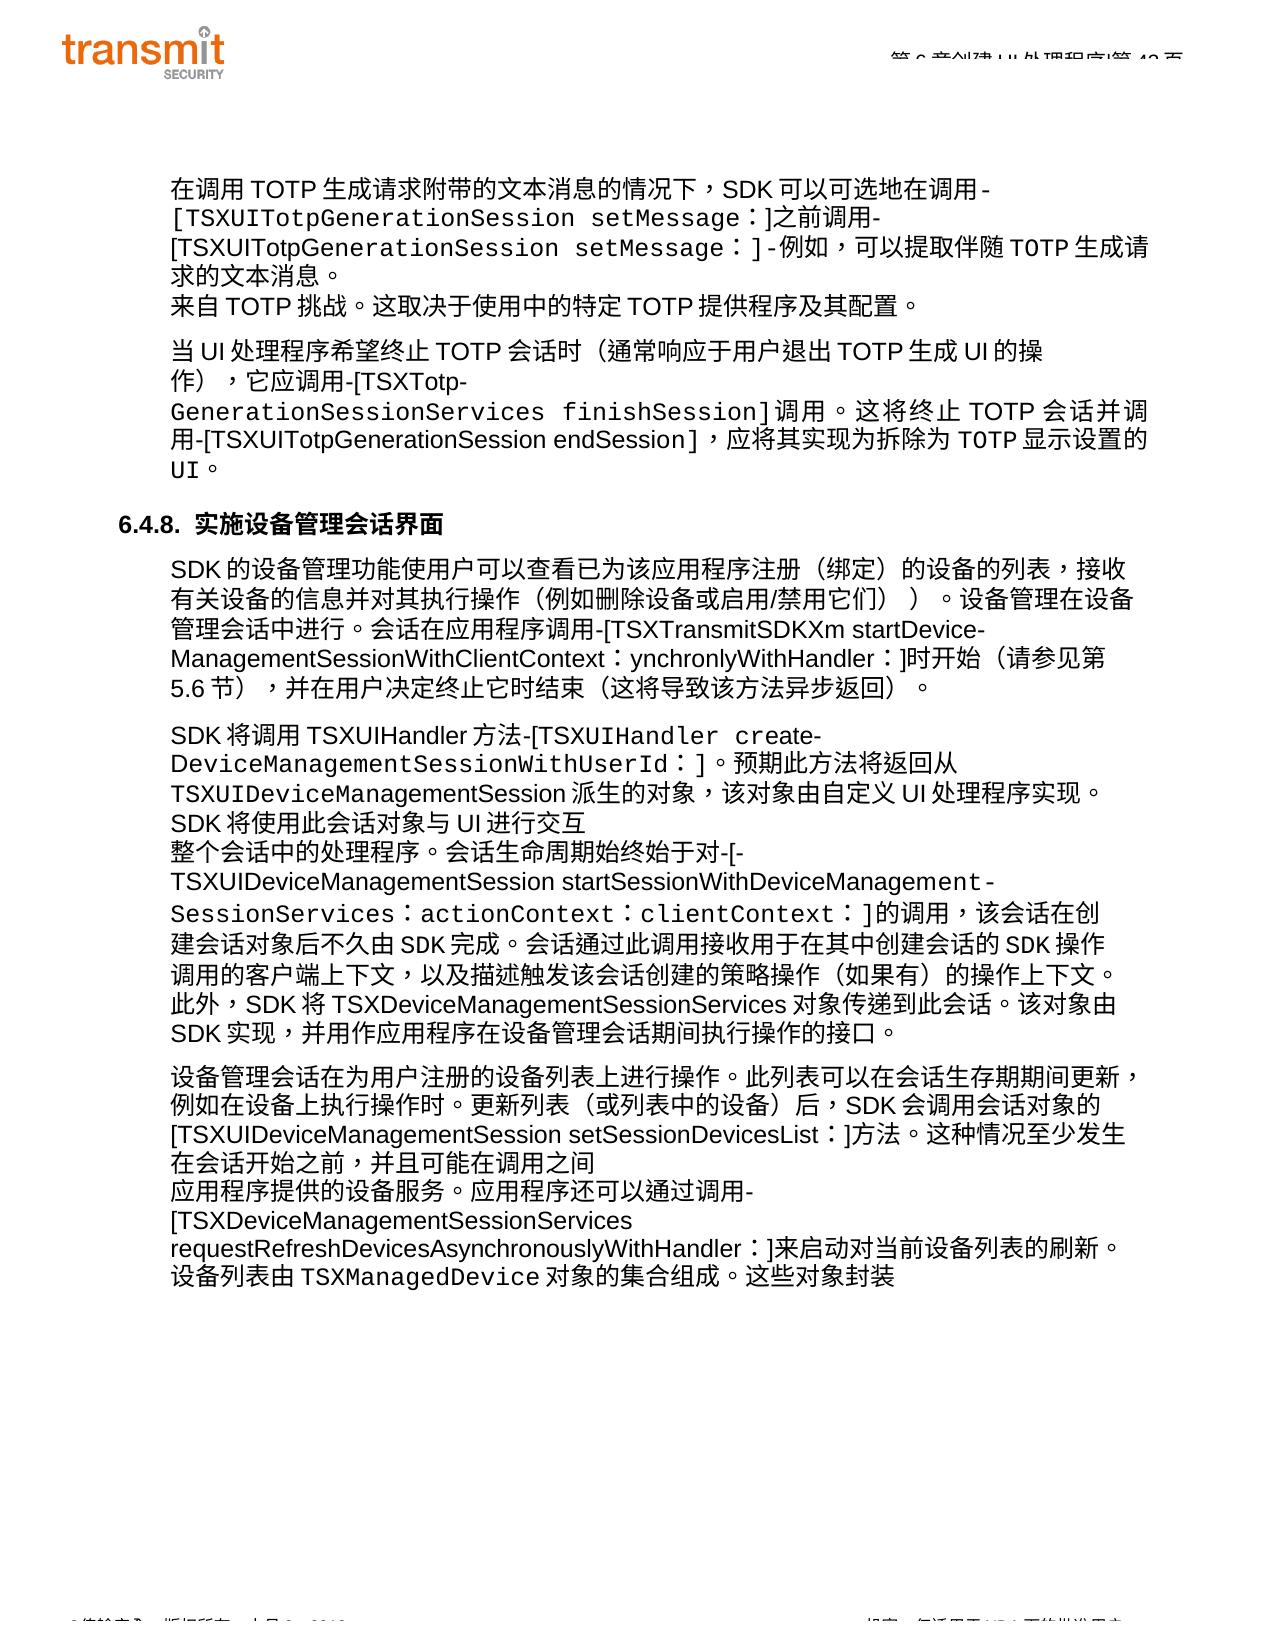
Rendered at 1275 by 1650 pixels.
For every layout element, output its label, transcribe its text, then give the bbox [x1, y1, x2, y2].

text 整个会话中的处理程序。会话生命周期始终始于对-[-TSXUIDeviceManagementSession startSessionWithDeviceManagement- SessionServices：actionContext：clientContext：]的调用，该会话在创建会话对象后不久由SDK完成。会话通过此调用接收用于在其中创建会话的SDK操作调用的客户端上下文，以及描述触发该会话创建的策略操作（如果有）的操作上下文。此外，SDK将TSXDeviceManagementSessionServices对象传递到此会话。该对象由SDK实现，并用作应用程序在设备管理会话期间执行操作的接口。 [170, 838, 1121, 1047]
text 当UI处理程序希望终止TOTP会话时（通常响应于用户退出TOTP生成UI的操作），它应调用-[TSXTotp- [170, 337, 1099, 395]
text GenerationSessionServices finishSession]调用。这将终止TOTP会话并调用-[TSXUITotpGenerationSession endSession]，应将其实现为拆除为TOTP显示设置的UI。 [170, 396, 1148, 486]
text 在调用TOTP生成请求附带的文本消息的情况下，SDK可以可选地在调用-[TSXUITotpGenerationSession setMessage：]之前调用-[TSXUITotpGenerationSession setMessage：]-例如，可以提取伴随TOTP生成请求的文本消息。 [170, 174, 1156, 291]
list 实施设备管理会话界面 [118, 511, 1275, 539]
picture [59, 23, 228, 83]
text 设备管理会话在为用户注册的设备列表上进行操作。此列表可以在会话生存期期间更新，例如在设备上执行操作时。更新列表（或列表中的设备）后，SDK会调用会话对象的[TSXUIDeviceManagementSession setSessionDevicesList：]方法。这种情况至少发生在会话开始之前，并且可能在调用之间 [170, 1063, 1146, 1178]
text SDK将调用TSXUIHandler方法-[TSXUIHandler create- DeviceManagementSessionWithUserId：]。预期此方法将返回从TSXUIDeviceManagementSession派生的对象，该对象由自定义UI处理程序实现。 SDK将使用此会话对象与UI进行交互 [170, 720, 1113, 837]
text 应用程序提供的设备服务。应用程序还可以通过调用-[TSXDeviceManagementSessionServices requestRefreshDevicesAsynchronouslyWithHandler：]来启动对当前设备列表的刷新。设备列表由TSXManagedDevice对象的集合组成。这些对象封装 [170, 1178, 1124, 1293]
text SDK的设备管理功能使用户可以查看已为该应用程序注册（绑定）的设备的列表，接收有关设备的信息并对其执行操作（例如删除设备或启用/禁用它们） ）。设备管理在设备管理会话中进行。会话在应用程序调用-[TSXTransmitSDKXm startDevice- ManagementSessionWithClientContext：ynchronlyWithHandler：]时开始（请参见第5.6节），并在用户决定终止它时结束（这将导致该方法异步返回）。 [170, 556, 1136, 703]
text 来自TOTP挑战。这取决于使用中的特定TOTP提供程序及其配置。 [170, 292, 1107, 321]
